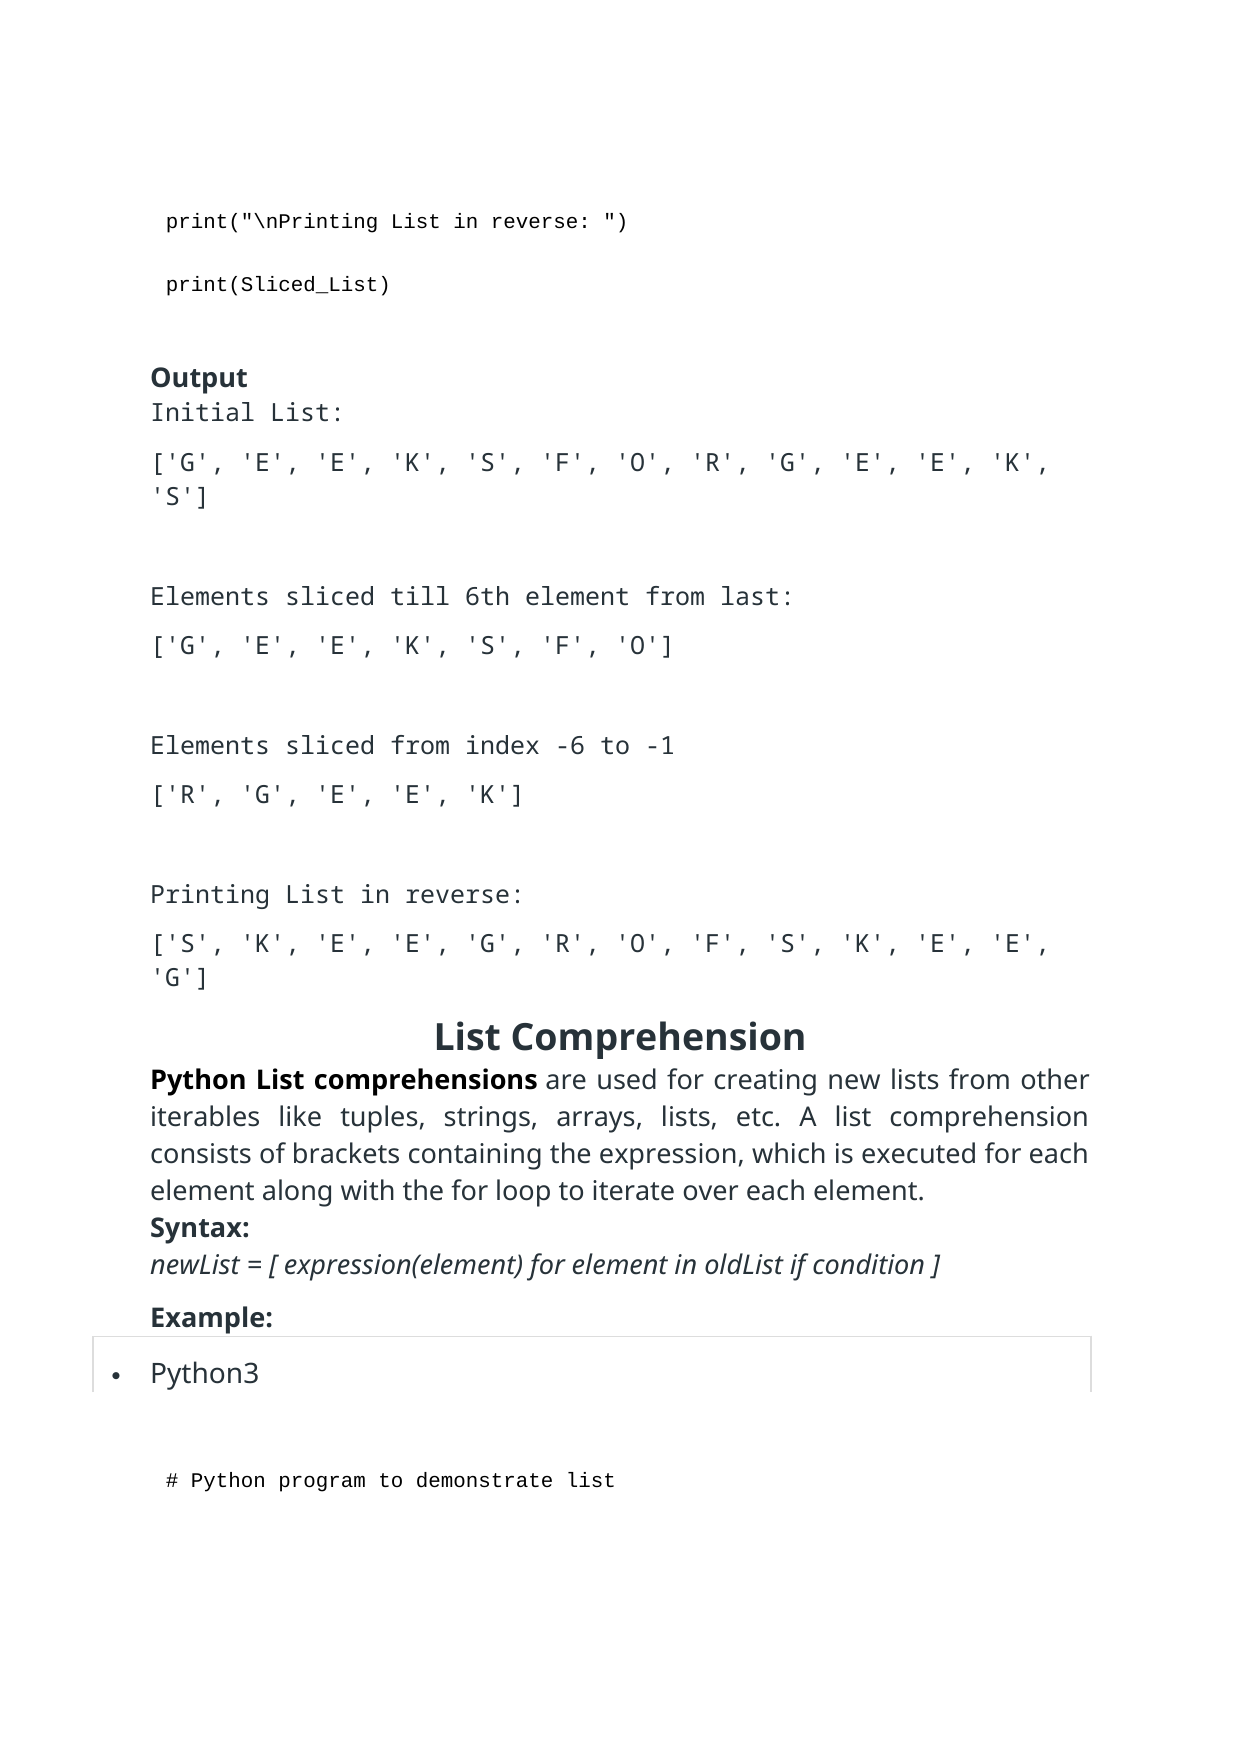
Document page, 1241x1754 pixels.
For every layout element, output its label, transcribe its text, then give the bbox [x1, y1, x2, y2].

text Initial List: [150, 395, 1090, 429]
text ['S', 'K', 'E', 'E', 'G', 'R', 'O', 'F', 'S', 'K', 'E', 'E', 'G'] [150, 926, 1090, 994]
text Elements sliced till 6th element from last: [150, 578, 1090, 612]
text Python List comprehensions are used for creating new lists from other iterables like tuples, strings, arrays, lists, etc. A list comprehension consists of brackets containing the expression, which is executed for each element along with the for loop to iterate over each element. [150, 1061, 1090, 1208]
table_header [150, 150, 1091, 358]
text Printing List in reverse: [150, 876, 1090, 910]
text List Comprehension [150, 1010, 1090, 1061]
text Syntax: [150, 1208, 1090, 1245]
list Python3 [94, 1337, 1090, 1392]
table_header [150, 1409, 1091, 1554]
text ['R', 'G', 'E', 'E', 'K'] [150, 777, 1090, 811]
text Example: [150, 1299, 1090, 1336]
text ['G', 'E', 'E', 'K', 'S', 'F', 'O', 'R', 'G', 'E', 'E', 'K', 'S'] [150, 445, 1090, 513]
text ['G', 'E', 'E', 'K', 'S', 'F', 'O'] [150, 628, 1090, 662]
text Output [150, 358, 1090, 395]
text Elements sliced from index -6 to -1 [150, 727, 1090, 761]
text newList = [ expression(element) for element in oldList if condition ] [150, 1245, 1090, 1282]
